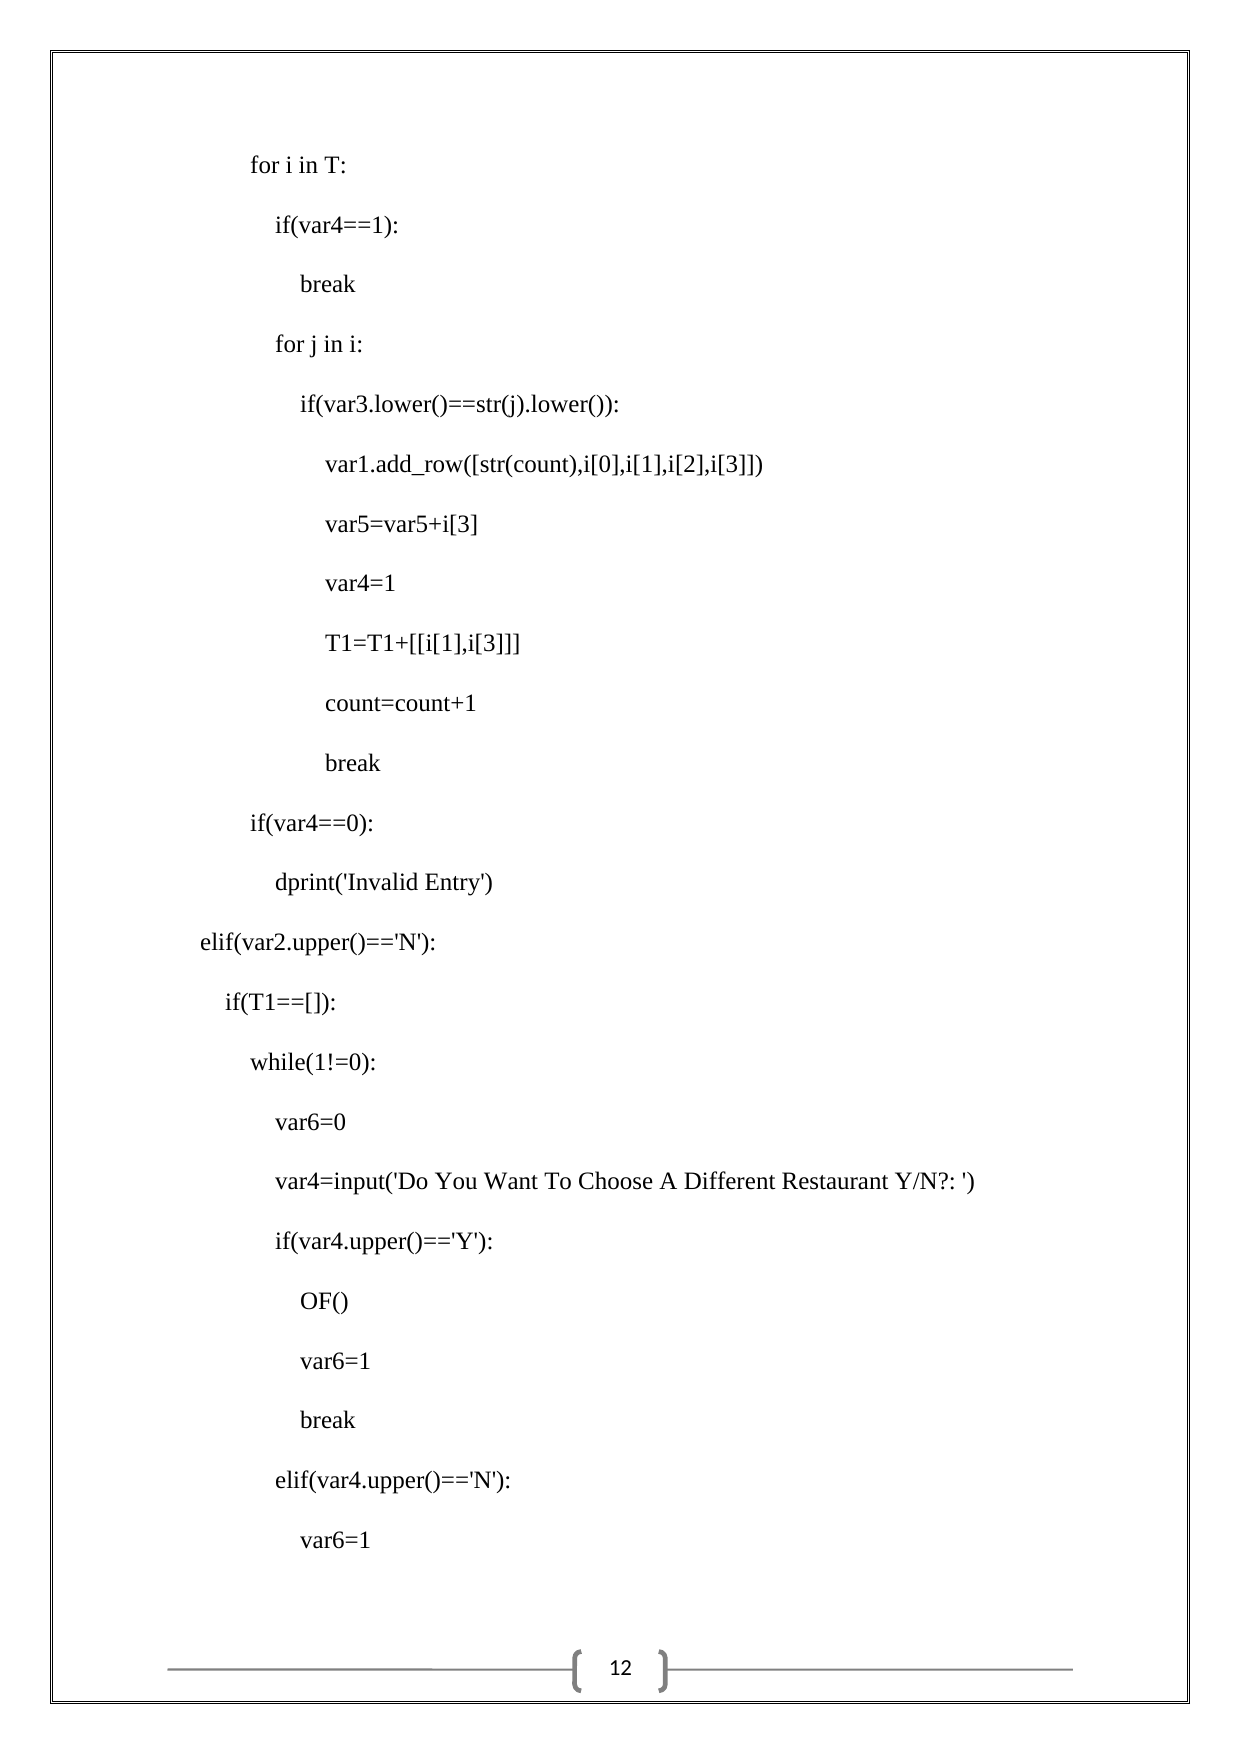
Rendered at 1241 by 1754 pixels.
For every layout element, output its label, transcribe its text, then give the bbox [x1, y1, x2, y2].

text count=count+1 [150, 688, 1090, 717]
text dprint('Invalid Entry') [150, 867, 1090, 896]
text break [150, 1406, 1090, 1434]
text var4=1 [150, 568, 1090, 597]
text if(T1==[]): [150, 987, 1090, 1016]
text break [150, 748, 1090, 777]
text if(var3.lower()==str(j).lower()): [150, 389, 1090, 418]
text break [150, 269, 1090, 298]
text elif(var4.upper()=='N'): [150, 1465, 1090, 1494]
text var4=input('Do You Want To Choose A Different Restaurant Y/N?: ') [150, 1166, 1090, 1195]
text elif(var2.upper()=='N'): [150, 927, 1090, 956]
text for j in i: [150, 329, 1090, 358]
text OF() [150, 1286, 1090, 1315]
text var6=1 [150, 1525, 1090, 1554]
text var1.add_row([str(count),i[0],i[1],i[2],i[3]]) [150, 449, 1090, 478]
text while(1!=0): [150, 1047, 1090, 1076]
text if(var4.upper()=='Y'): [150, 1226, 1090, 1255]
text if(var4==1): [150, 210, 1090, 238]
text var6=0 [150, 1107, 1090, 1135]
text var6=1 [150, 1346, 1090, 1374]
text T1=T1+[[i[1],i[3]]] [150, 628, 1090, 657]
text if(var4==0): [150, 808, 1090, 836]
text for i in T: [150, 150, 1090, 179]
text var5=var5+i[3] [150, 509, 1090, 537]
